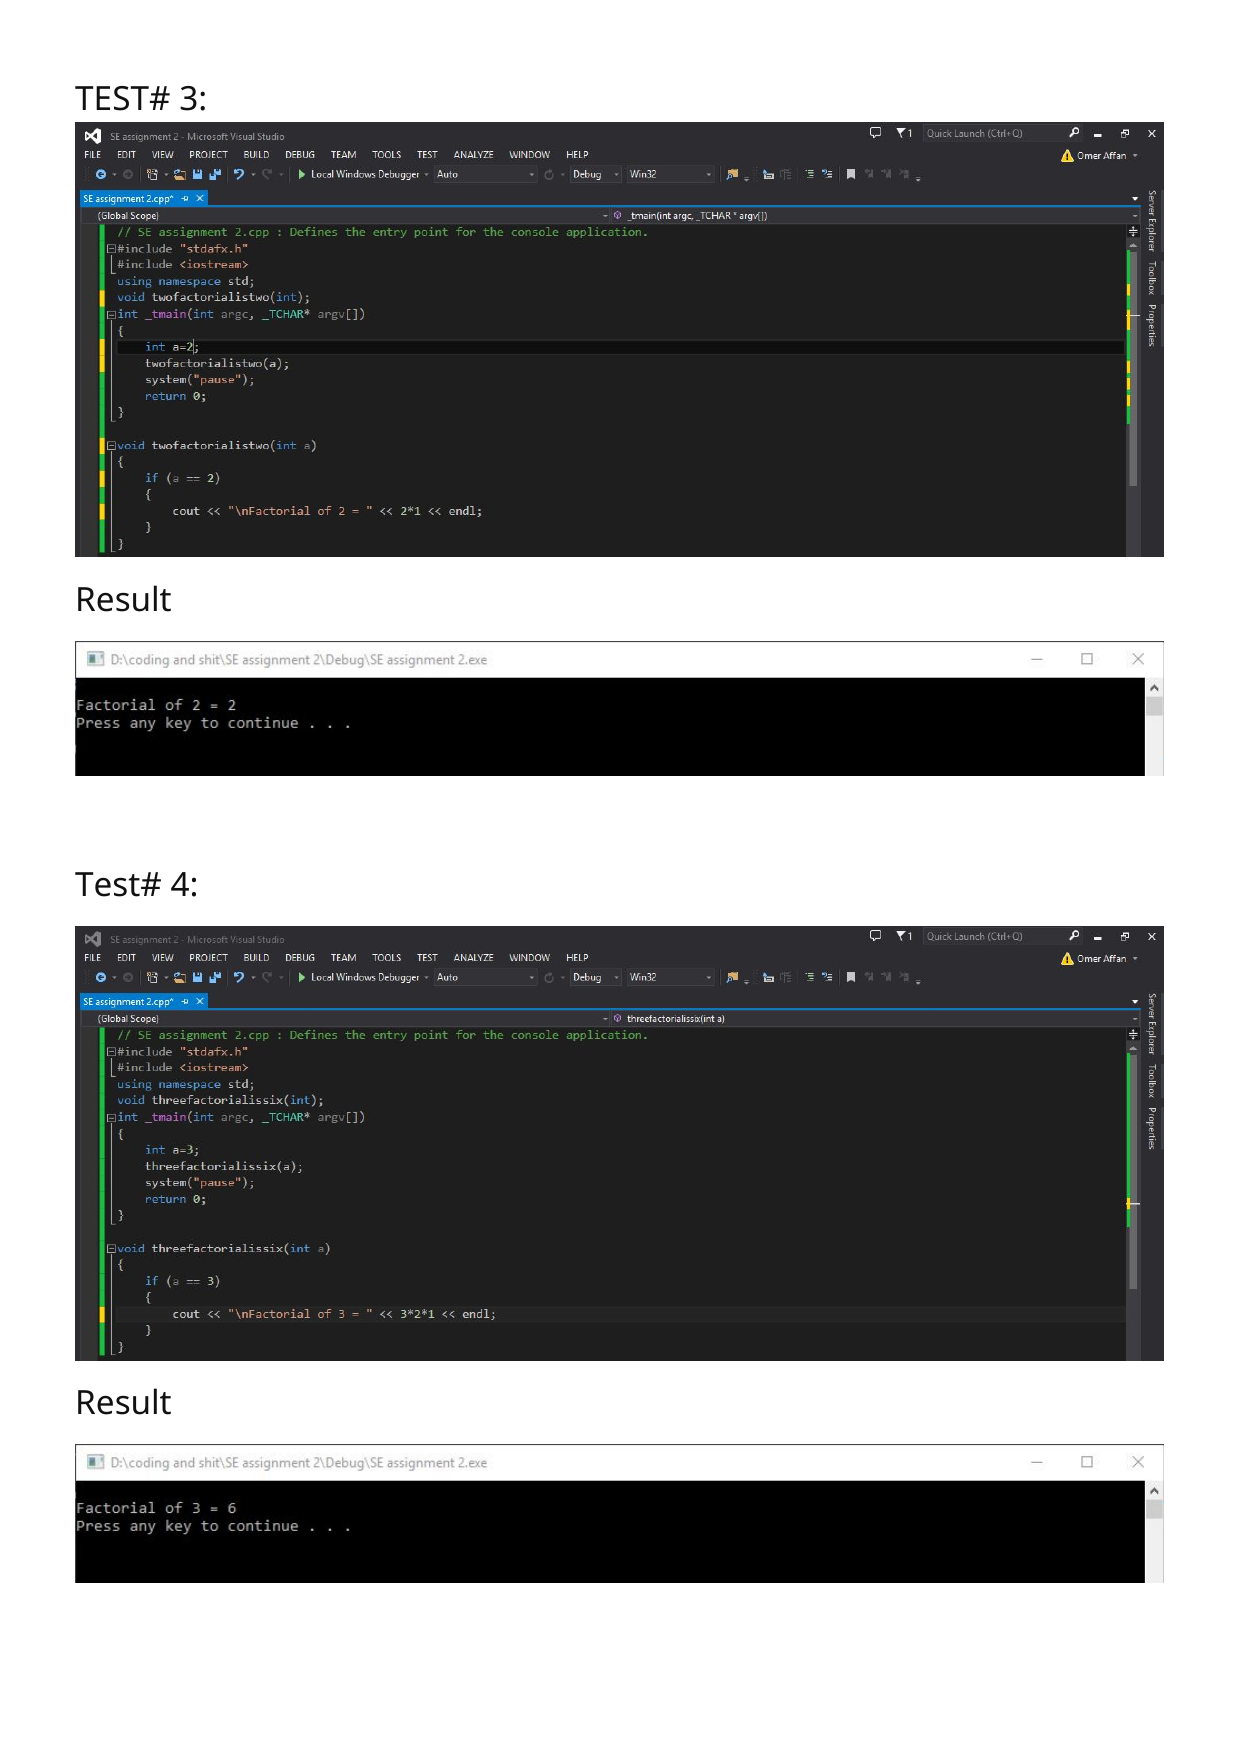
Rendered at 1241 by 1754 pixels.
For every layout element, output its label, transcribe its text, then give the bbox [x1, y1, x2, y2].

picture [75, 641, 1164, 776]
picture [75, 926, 1164, 1361]
text Result [75, 1379, 1165, 1424]
picture [75, 1444, 1164, 1583]
text Result [75, 576, 1165, 621]
text Test# 4: [75, 860, 1165, 906]
picture [75, 122, 1164, 557]
